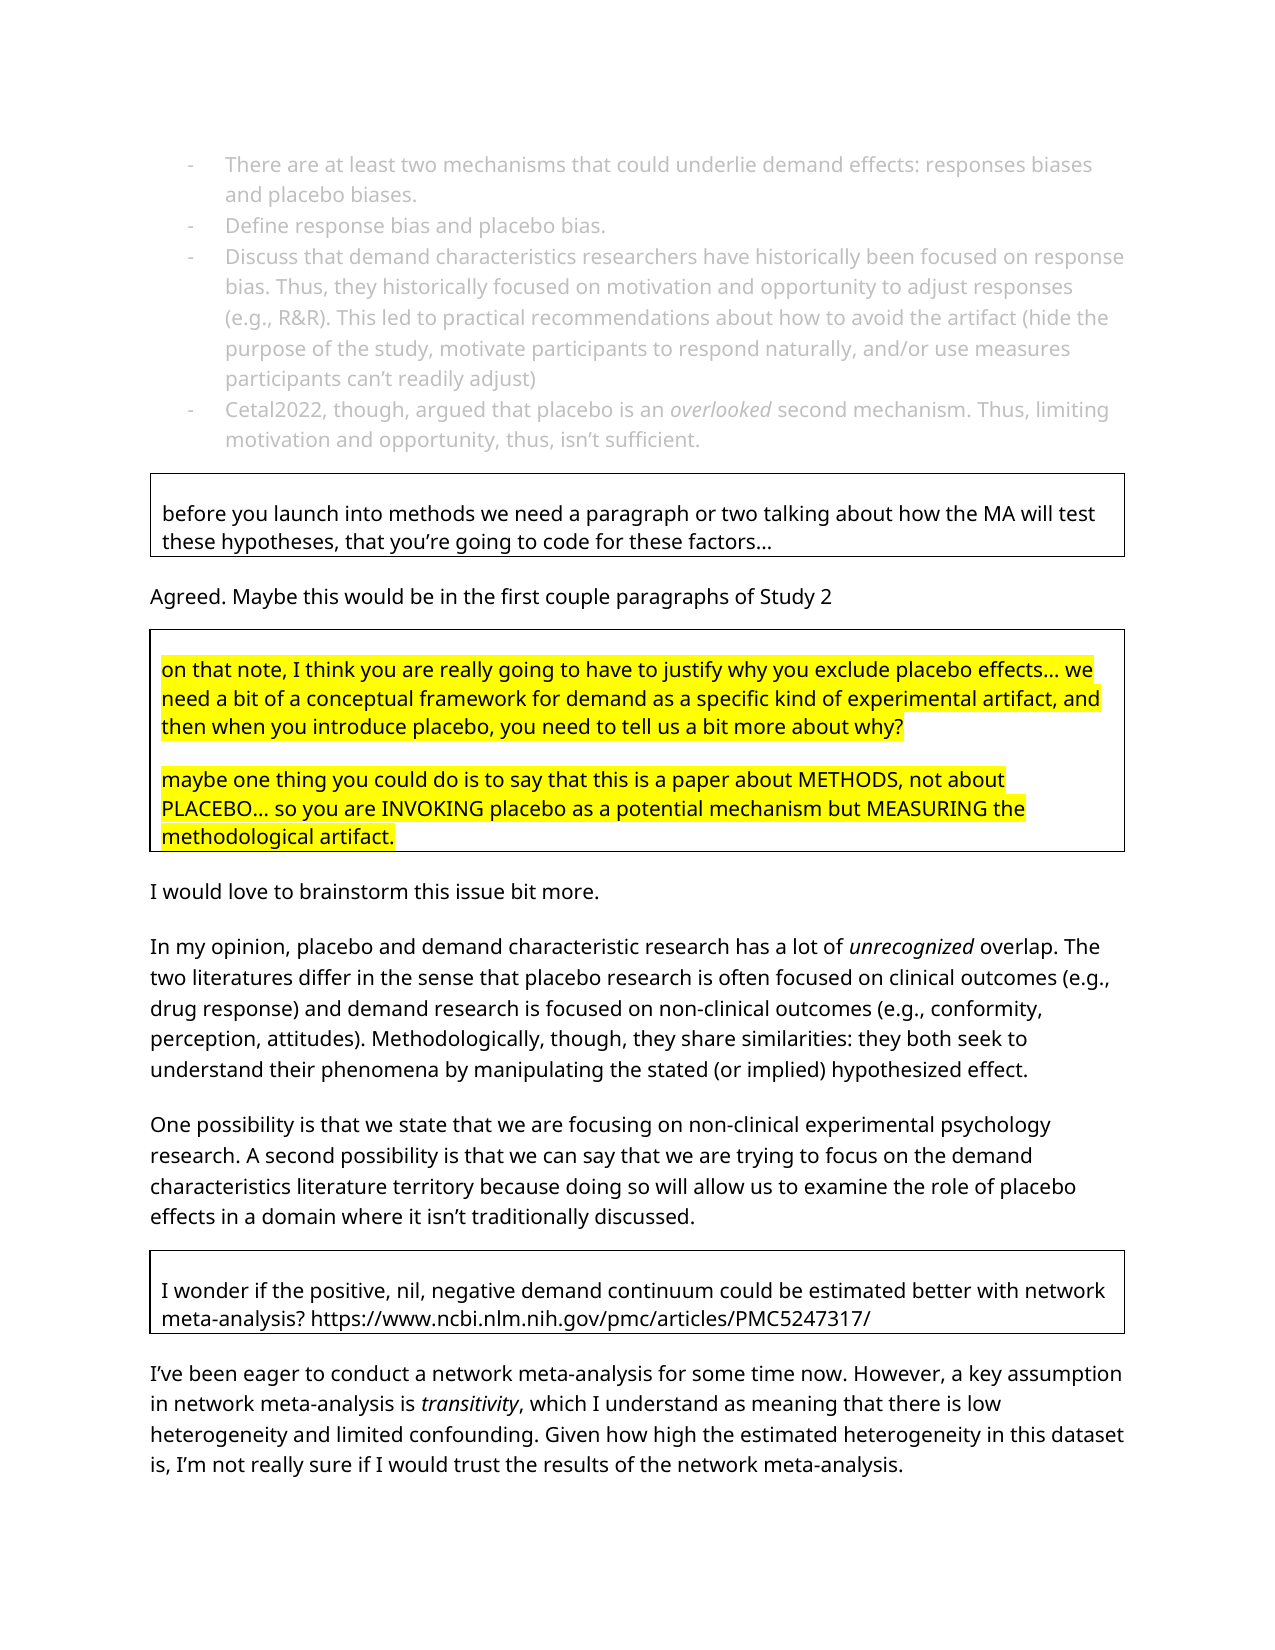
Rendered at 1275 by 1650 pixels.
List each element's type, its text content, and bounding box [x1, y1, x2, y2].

table_header on that note, I think you are really going to have to justify why you exclude placebo effects… we need a bit of a conceptual framework for demand as a specific kind of experimental artifact, and then when you introduce placebo, you need to tell us a bit more about why? maybe one thing you could do is to say that this is a paper about METHODS, not about PLACEBO… so you are INVOKING placebo as a potential mechanism but MEASURING the methodological artifact. [151, 630, 1124, 851]
text In my opinion, placebo and demand characteristic research has a lot of unrecognized overlap. The two literatures differ in the sense that placebo research is often focused on clinical outcomes (e.g., drug response) and demand research is focused on non-clinical outcomes (e.g., conformity, perception, attitudes). Methodologically, though, they share similarities: they both seek to understand their phenomena by manipulating the stated (or implied) hypothesized effect. [150, 932, 1125, 1083]
text One possibility is that we state that we are focusing on non-clinical experimental psychology research. A second possibility is that we can say that we are trying to focus on the demand characteristics literature territory because doing so will allow us to examine the role of placebo effects in a domain where it isn’t traditionally discussed. [150, 1111, 1125, 1231]
list Define response bias and placebo bias. [187, 211, 1125, 240]
table_header before you launch into methods we need a paragraph or two talking about how the MA will test these hypotheses, that you’re going to code for these factors… [151, 474, 1124, 556]
text I would love to brainstorm this issue bit more. [150, 877, 1125, 905]
text Agreed. Maybe this would be in the first couple paragraphs of Study 2 [150, 582, 1125, 610]
list Cetal2022, though, argued that placebo is an overlooked second mechanism. Thus, limiting motivation and opportunity, thus, isn’t sufficient. [187, 395, 1125, 454]
list Discuss that demand characteristics researchers have historically been focused on response bias. Thus, they historically focused on motivation and opportunity to adjust responses (e.g., R&R). This led to practical recommendations about how to avoid the artifact (hide the purpose of the study, motivate participants to respond naturally, and/or use measures participants can’t readily adjust) [187, 242, 1125, 393]
text I’ve been eager to conduct a network meta-analysis for some time now. However, a key assumption in network meta-analysis is transitivity, which I understand as meaning that there is low heterogeneity and limited confounding. Given how high the estimated heterogeneity in this dataset is, I’m not really sure if I would trust the results of the network meta-analysis. [150, 1359, 1125, 1479]
list There are at least two mechanisms that could underlie demand effects: responses biases and placebo biases. [187, 150, 1125, 209]
table_header I wonder if the positive, nil, negative demand continuum could be estimated better with network meta-analysis? https://www.ncbi.nlm.nih.gov/pmc/articles/PMC5247317/ [151, 1251, 1124, 1333]
